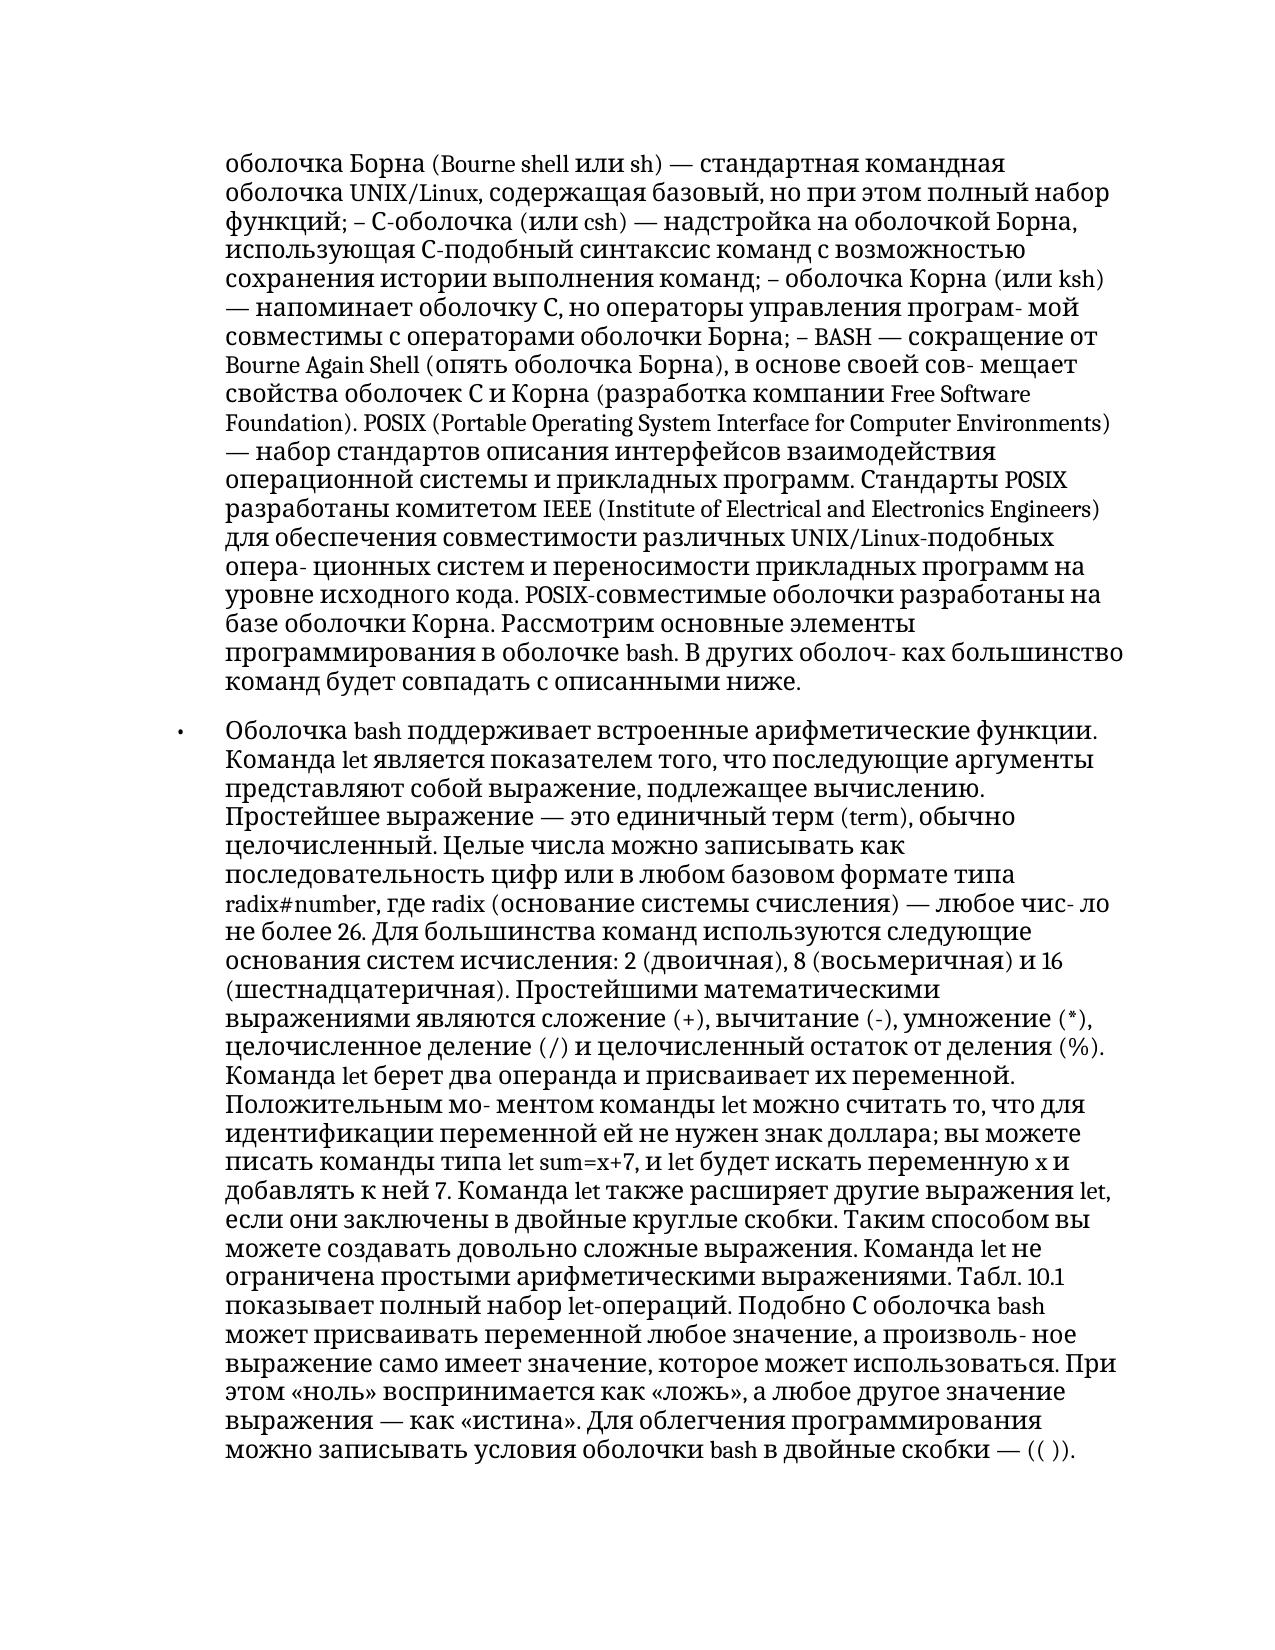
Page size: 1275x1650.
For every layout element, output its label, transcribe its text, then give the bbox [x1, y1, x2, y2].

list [175, 150, 1125, 696]
list Оболочка bash поддерживает встроенные арифметические функции. Команда let является показателем того, что последующие аргументы представляют собой выражение, подлежащее вычислению. Простейшее выражение — это единичный терм (term), обычно целочисленный. Целые числа можно записывать как последовательность цифр или в любом базовом формате типа radix#number, где radix (основание системы счисления) — любое чис- ло не более 26. Для большинства команд используются следующие основания систем исчисления: 2 (двоичная), 8 (восьмеричная) и 16 (шестнадцатеричная). Простейшими математическими выражениями являются сложение (+), вычитание (-), умножение (*), целочисленное деление (/) и целочисленный остаток от деления (%). Команда let берет два операнда и присваивает их переменной. Положительным мо- ментом команды let можно считать то, что для идентификации переменной ей не нужен знак доллара; вы можете писать команды типа let sum=x+7, и let будет искать переменную x и добавлять к ней 7. Команда let также расширяет другие выражения let, если они заключены в двойные круглые скобки. Таким способом вы можете создавать довольно сложные выражения. Команда let не ограничена простыми арифметическими выражениями. Табл. 10.1 показывает полный набор let-операций. Подобно С оболочка bash может присваивать переменной любое значение, а произволь- ное выражение само имеет значение, которое может использоваться. При этом «ноль» воспринимается как «ложь», а любое другое значение выражения — как «истина». Для облегчения программирования можно записывать условия оболочки bash в двойные скобки — (( )). [175, 717, 1125, 1464]
